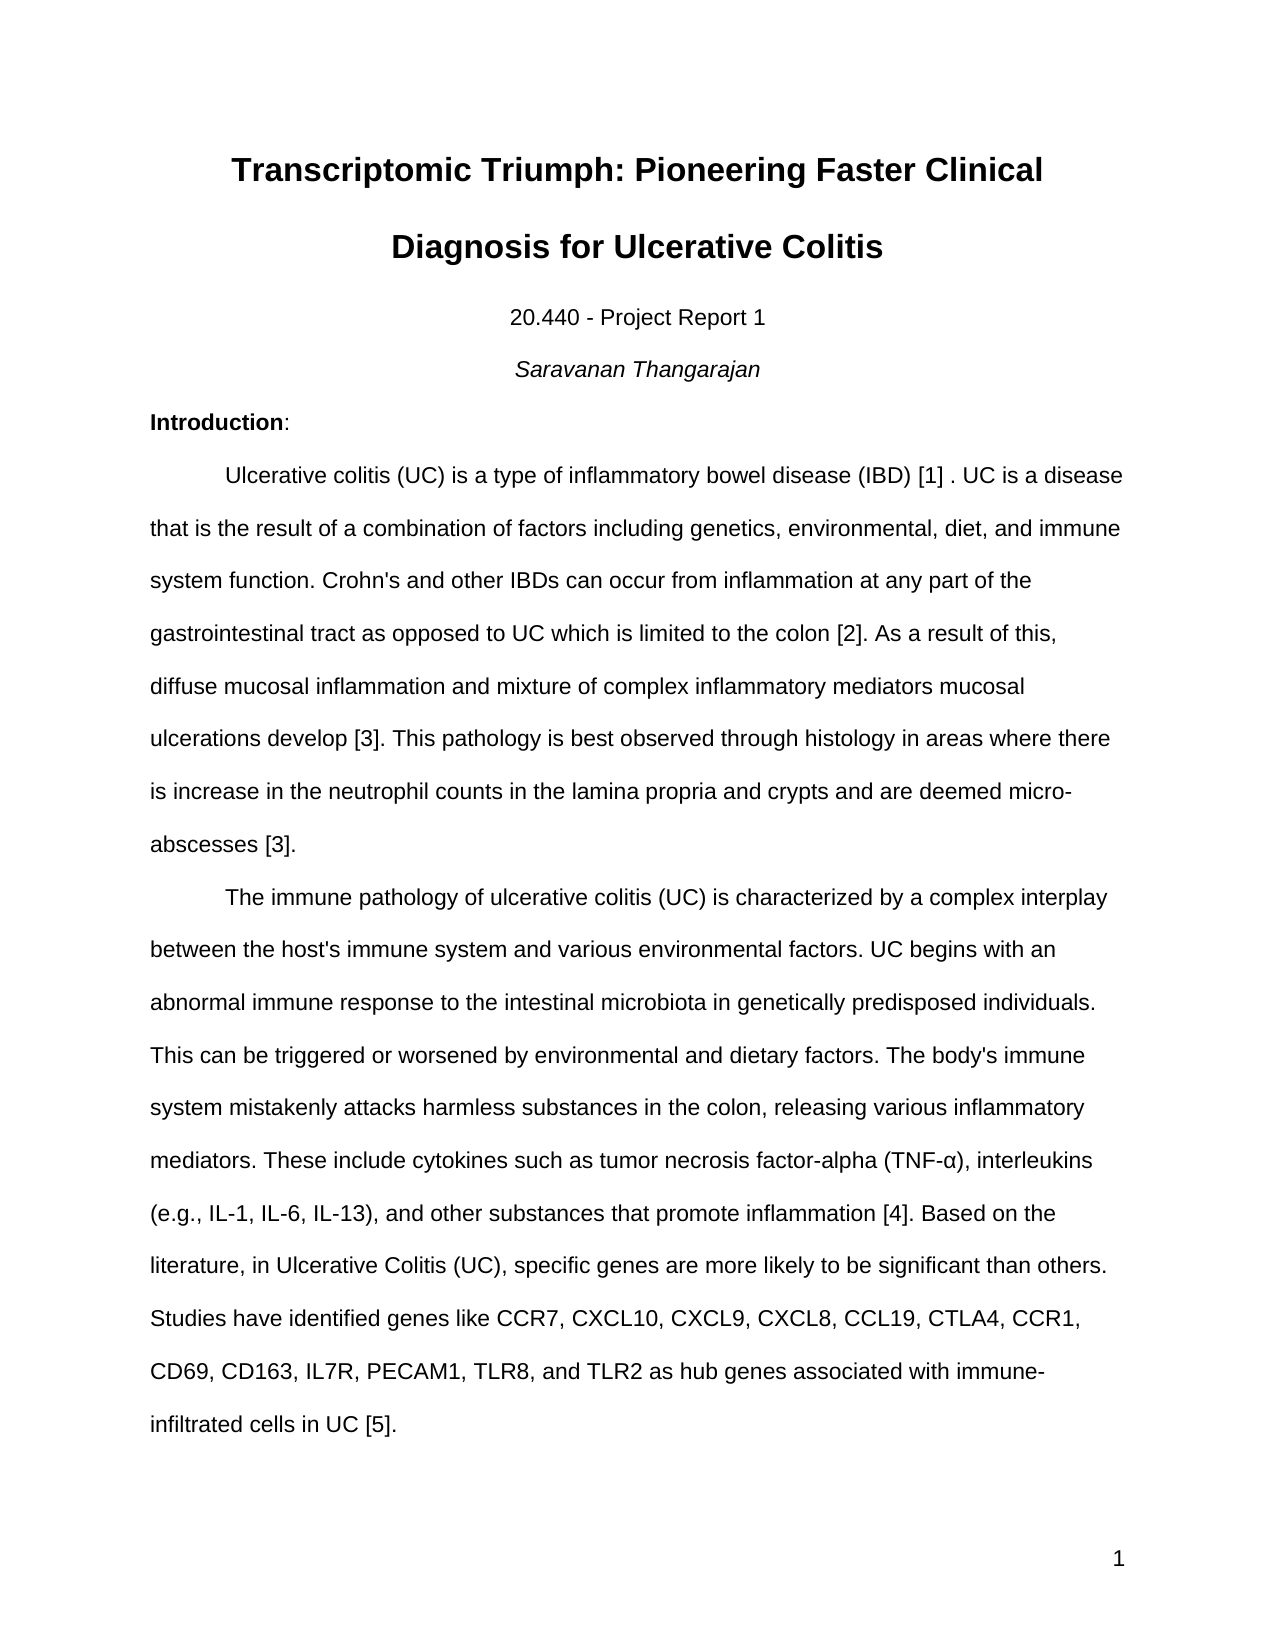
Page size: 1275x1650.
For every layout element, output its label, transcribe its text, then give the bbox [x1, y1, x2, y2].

text The immune pathology of ulcerative colitis (UC) is characterized by a complex interplay between the host's immune system and various environmental factors. UC begins with an abnormal immune response to the intestinal microbiota in genetically predisposed individuals. This can be triggered or worsened by environmental and dietary factors. The body's immune system mistakenly attacks harmless substances in the colon, releasing various inflammatory mediators. These include cytokines such as tumor necrosis factor-alpha (TNF-α), interleukins (e.g., IL-1, IL-6, IL-13), and other substances that promote inflammation [4]. Based on the literature, in Ulcerative Colitis (UC), specific genes are more likely to be significant than others. Studies have identified genes like CCR7, CXCL10, CXCL9, CXCL8, CCL19, CTLA4, CCR1, CD69, CD163, IL7R, PECAM1, TLR8, and TLR2 as hub genes associated with immune-infiltrated cells in UC [5]. [150, 883, 1125, 1437]
text Introduction: [150, 409, 1125, 436]
text Transcriptomic Triumph: Pioneering Faster Clinical Diagnosis for Ulcerative Colitis [150, 150, 1125, 265]
text Saravanan Thangarajan [150, 356, 1125, 383]
text Ulcerative colitis (UC) is a type of inflammatory bowel disease (IBD) [1] . UC is a disease that is the result of a combination of factors including genetics, environmental, diet, and immune system function. Crohn's and other IBDs can occur from inflammation at any part of the gastrointestinal tract as opposed to UC which is limited to the colon [2]. As a result of this, diffuse mucosal inflammation and mixture of complex inflammatory mediators mucosal ulcerations develop [3]. This pathology is best observed through histology in areas where there is increase in the neutrophil counts in the lamina propria and crypts and are deemed micro-abscesses [3]. [150, 462, 1125, 857]
text 20.440 - Project Report 1 [150, 304, 1125, 330]
